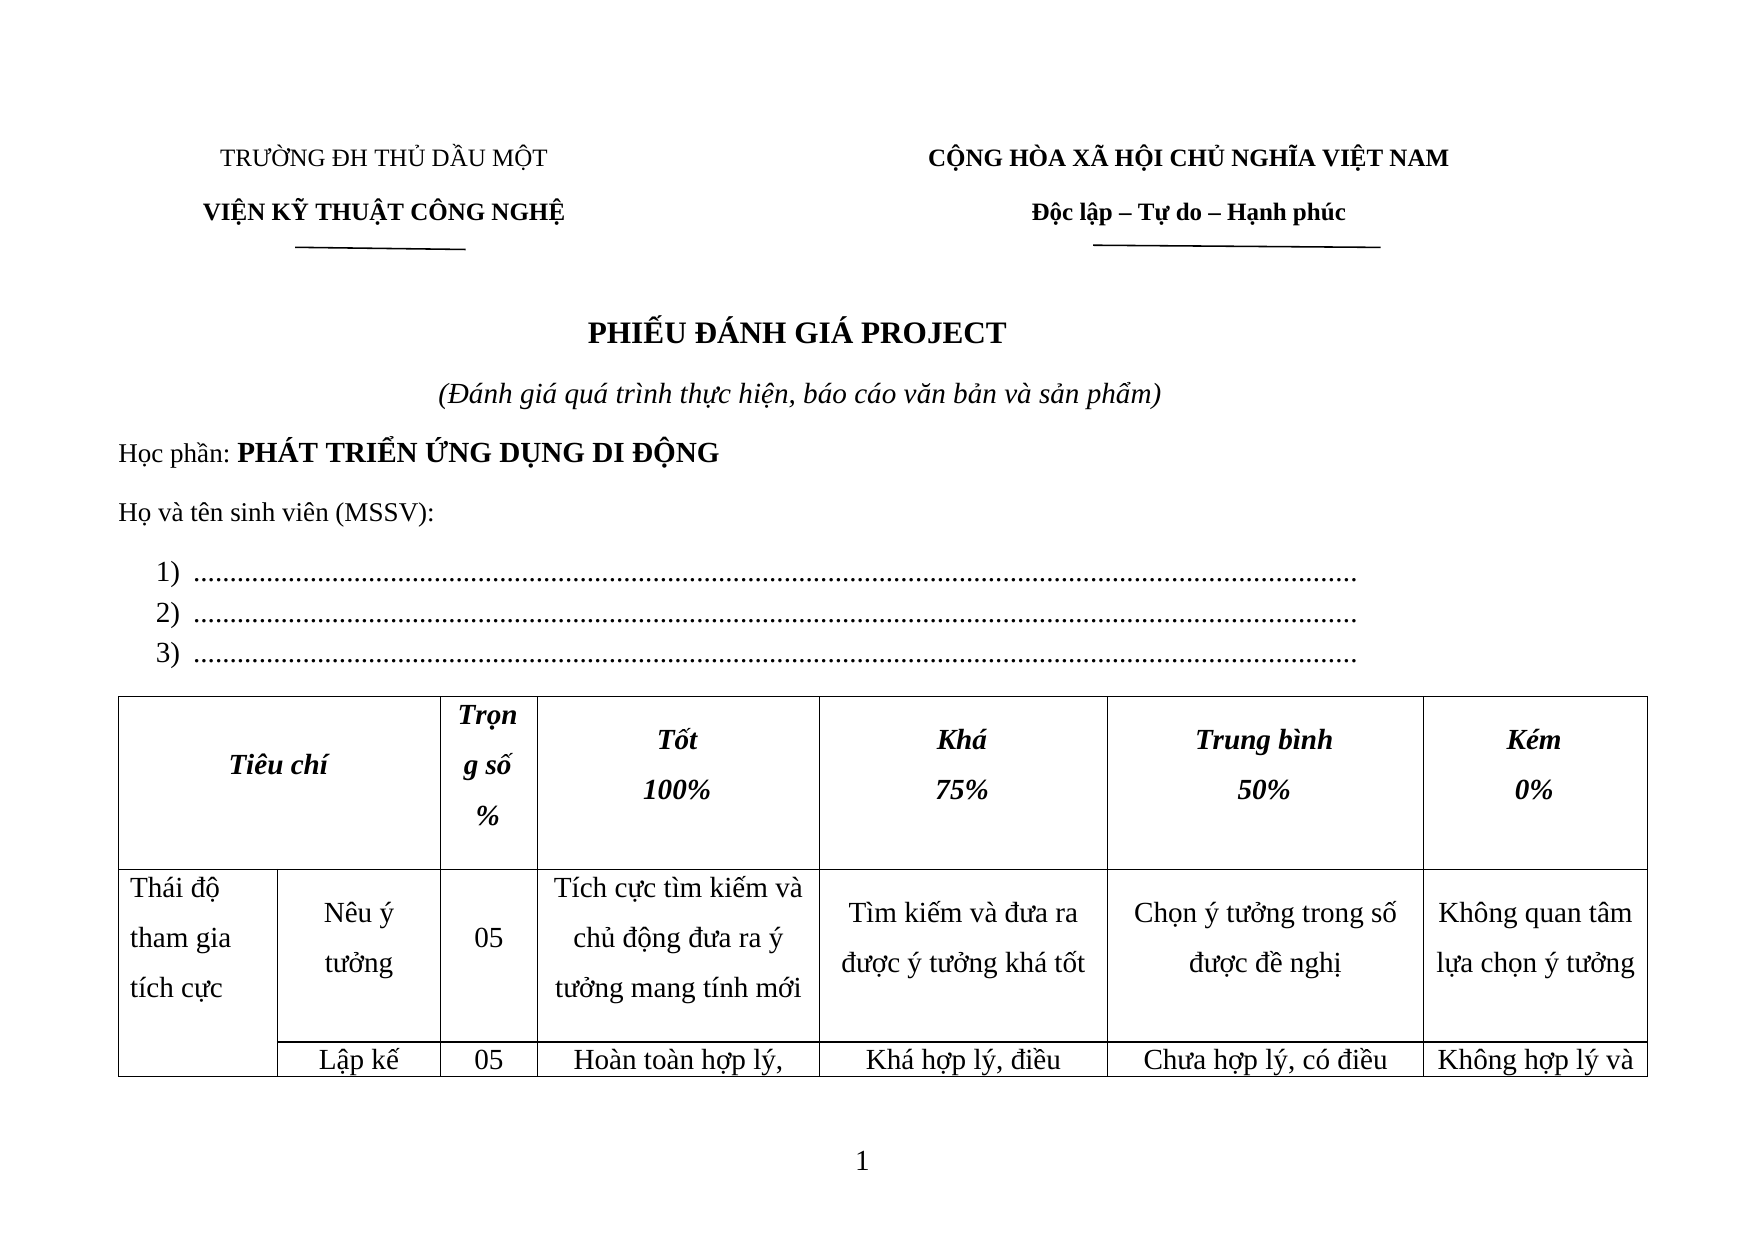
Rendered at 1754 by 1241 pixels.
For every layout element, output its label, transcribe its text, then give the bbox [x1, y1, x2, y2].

table_cell 05 [441, 1043, 537, 1076]
table_header Trung bình 50% [1108, 697, 1423, 869]
table_cell Nêu ý tưởng [278, 870, 440, 1041]
table_cell Thái độ tham gia tích cực [119, 870, 277, 1076]
table_header Tiêu chí [119, 697, 440, 869]
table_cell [1424, 1043, 1647, 1076]
table_cell Không quan tâm lựa chọn ý tưởng [1424, 870, 1647, 1041]
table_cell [820, 1043, 1107, 1076]
text Học phần: PHÁT TRIỂN ỨNG DỤNG DI ĐỘNG [118, 435, 1606, 469]
text PHIẾU ĐÁNH GIÁ PROJECT [118, 314, 1606, 350]
text Họ và tên sinh viên (MSSV): [118, 496, 1606, 528]
table_cell 05 [441, 870, 537, 1041]
table_cell Chọn ý tưởng trong số được đề nghị [1108, 870, 1423, 1041]
text (Đánh giá quá trình thực hiện, báo cáo văn bản và sản phẩm) [118, 376, 1606, 409]
table_header Khá 75% [820, 697, 1107, 869]
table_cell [538, 1043, 819, 1076]
table_header CỘNG HÒA XÃ HỘI CHỦ NGHĨA VIỆT NAM Độc lập – Tự do – Hạnh phúc [650, 118, 1728, 238]
table_cell Tìm kiếm và đưa ra được ý tưởng khá tốt [820, 870, 1107, 1041]
table_cell Tích cực tìm kiếm và chủ động đưa ra ý tưởng mang tính mới [538, 870, 819, 1041]
table_header Tốt 100% [538, 697, 819, 869]
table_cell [1108, 1043, 1423, 1076]
table_header Kém 0% [1424, 697, 1647, 869]
table_header Trọng số % [441, 697, 537, 869]
table_header TRƯỜNG ĐH THỦ DẦU MỘT VIỆN KỸ THUẬT CÔNG NGHỆ [118, 118, 649, 238]
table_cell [278, 1043, 440, 1076]
